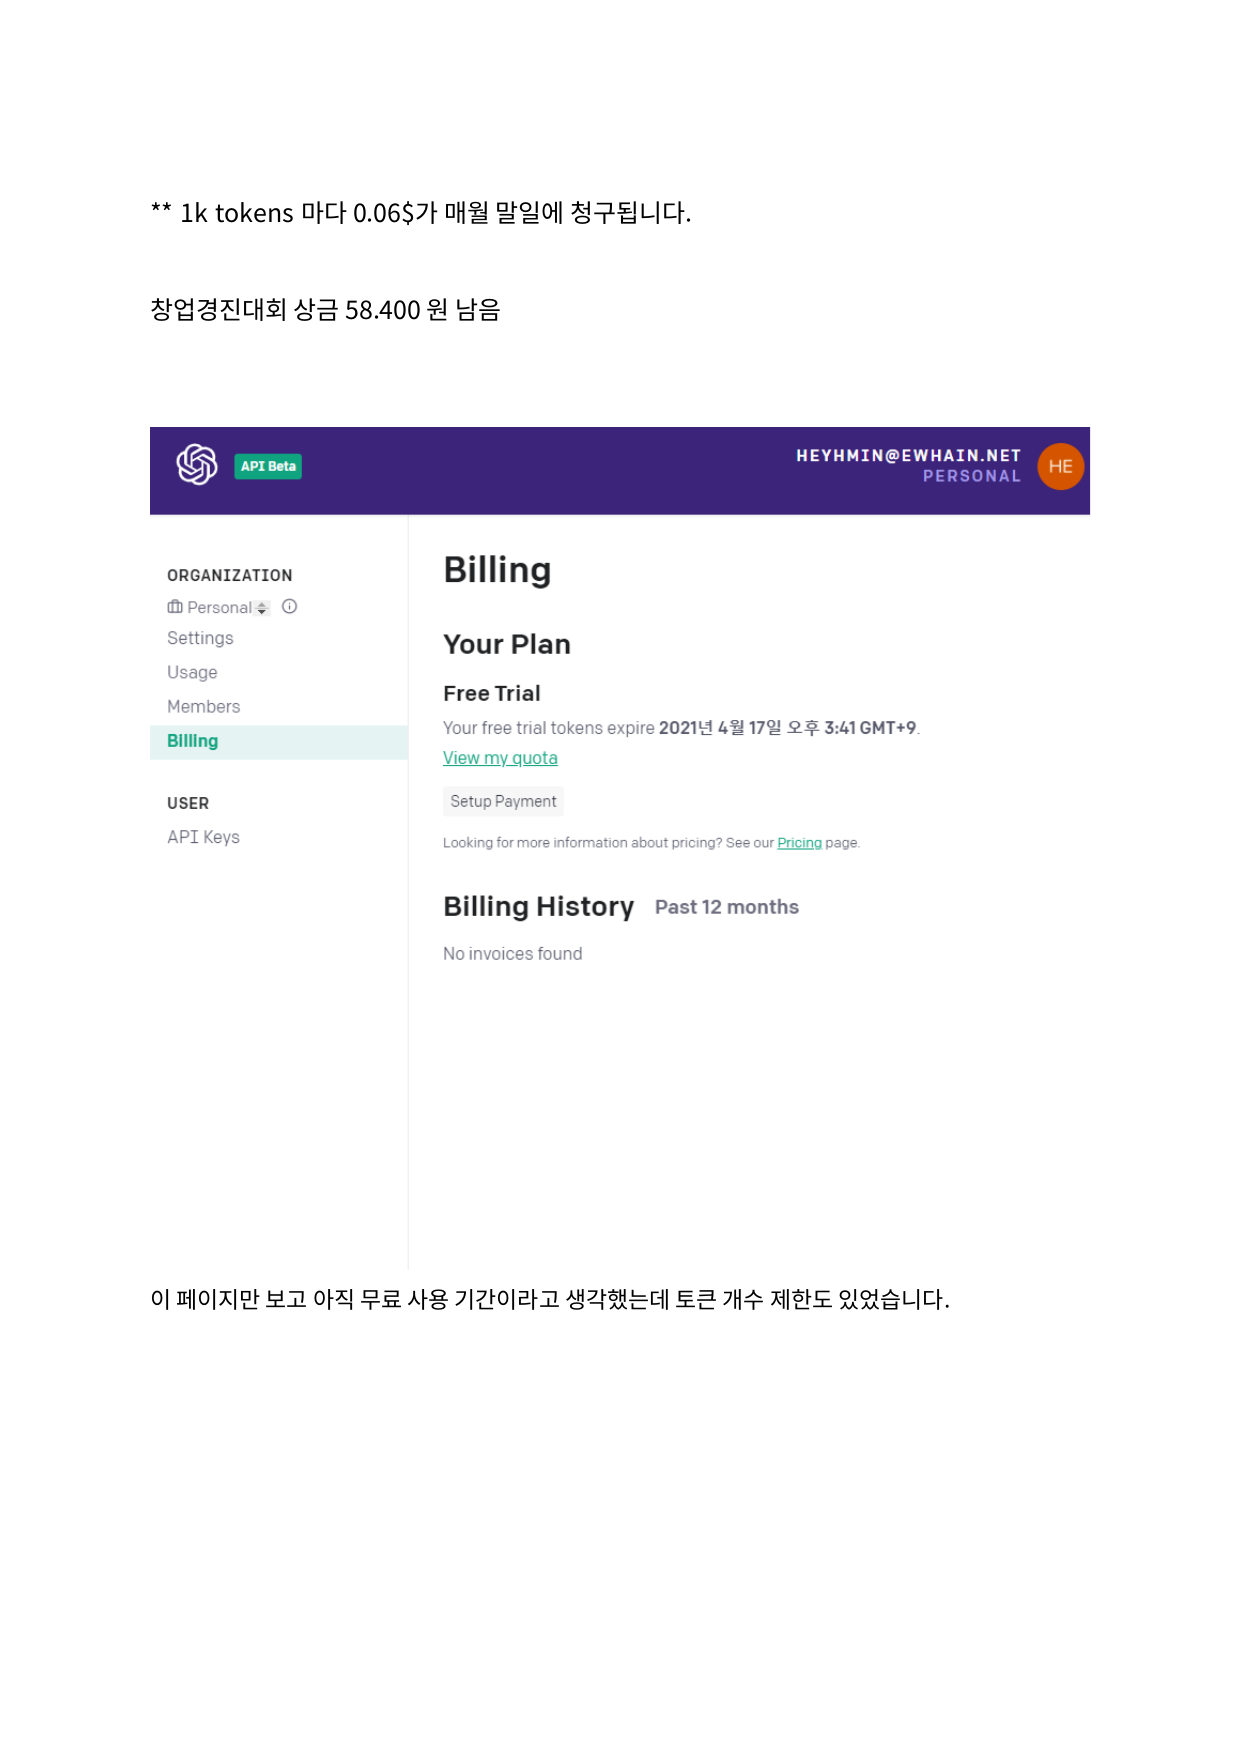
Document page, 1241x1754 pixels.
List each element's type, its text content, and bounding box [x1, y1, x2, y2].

text ** 1k tokens 마다 0.06$가 매월 말일에 청구됩니다. [150, 193, 1090, 229]
picture [150, 427, 1091, 1270]
text 이 페이지만 보고 아직 무료 사용 기간이라고 생각했는데 토큰 개수 제한도 있었습니다. [150, 1282, 1090, 1316]
text 창업경진대회 상금 58.400원 남음 [150, 291, 1090, 327]
